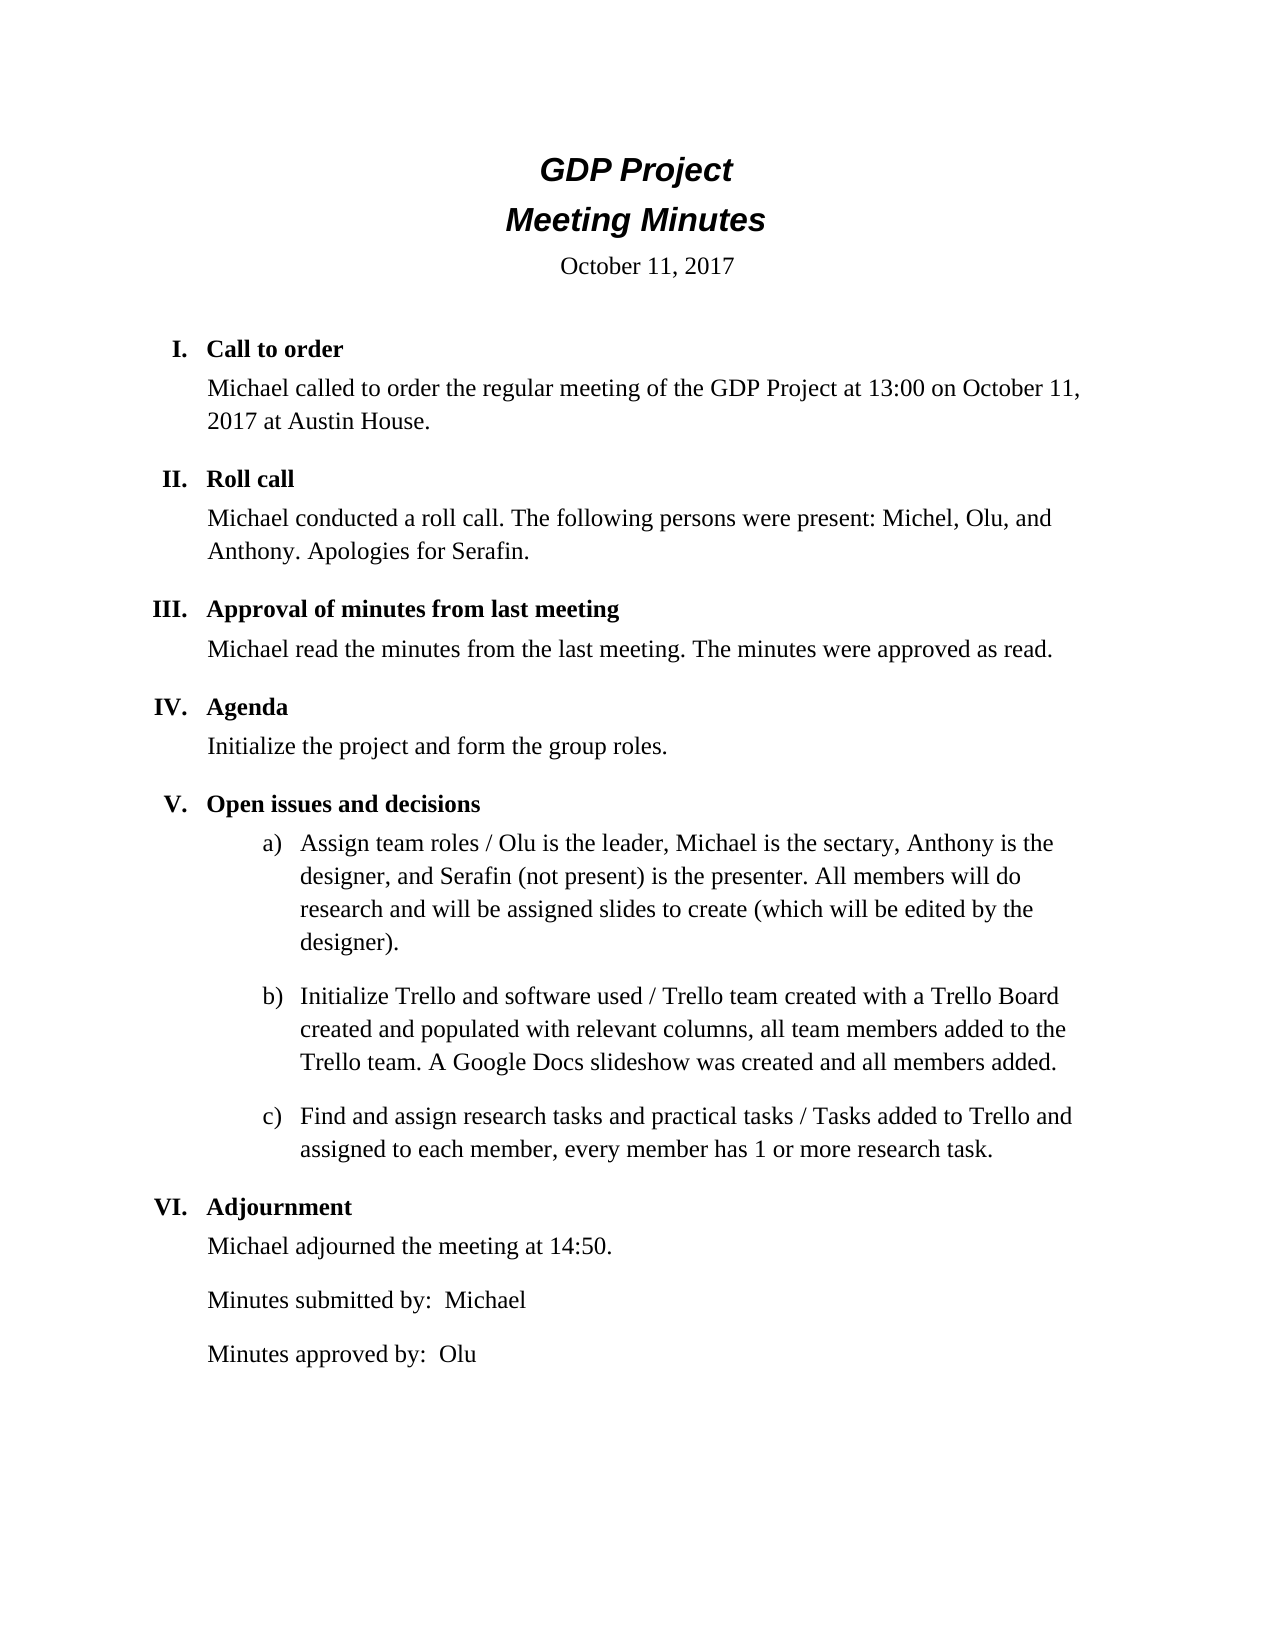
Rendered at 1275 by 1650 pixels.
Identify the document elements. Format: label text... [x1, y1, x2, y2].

text Minutes submitted by: Michael [207, 1285, 1087, 1314]
text read the minutes from the last meeting. The minutes were approved as read. [187, 634, 1087, 662]
list Roll call [187, 464, 1087, 493]
text Initialize the project and form the group roles. [187, 731, 1087, 760]
text conducted a roll call. The following persons were present: Michel, Olu, and Anthony. Apologies for Serafin. [207, 503, 1087, 565]
list Initialize Trello and software used / Trello team created with a Trello Board created and populated with relevant columns, all team members added to the Trello team. A Google Docs slideshow was created and all members added. [262, 981, 1087, 1076]
text adjourned the meeting at 14:50. [207, 1231, 1087, 1260]
list Agenda [187, 692, 1087, 721]
text Minutes approved by: Olu [207, 1339, 1087, 1368]
list Approval of minutes from last meeting [187, 594, 1087, 623]
list Assign team roles / Olu is the leader, Michael is the sectary, Anthony is the designer, and Serafin (not present) is the presenter. All members will do research and will be assigned slides to create (which will be edited by the designer). [262, 828, 1087, 956]
list Open issues and decisions [187, 789, 1087, 818]
subtitle Meeting Minutes [187, 200, 1087, 239]
text called to order the regular meeting of the GDP Project at on at Austin House. [207, 373, 1087, 435]
list Adjournment [187, 1192, 1087, 1221]
list Call to order [187, 334, 1087, 363]
subtitle GDP Project [187, 150, 1087, 188]
list Find and assign research tasks and practical tasks / Tasks added to Trello and assigned to each member, every member has 1 or more research task. [262, 1101, 1087, 1163]
